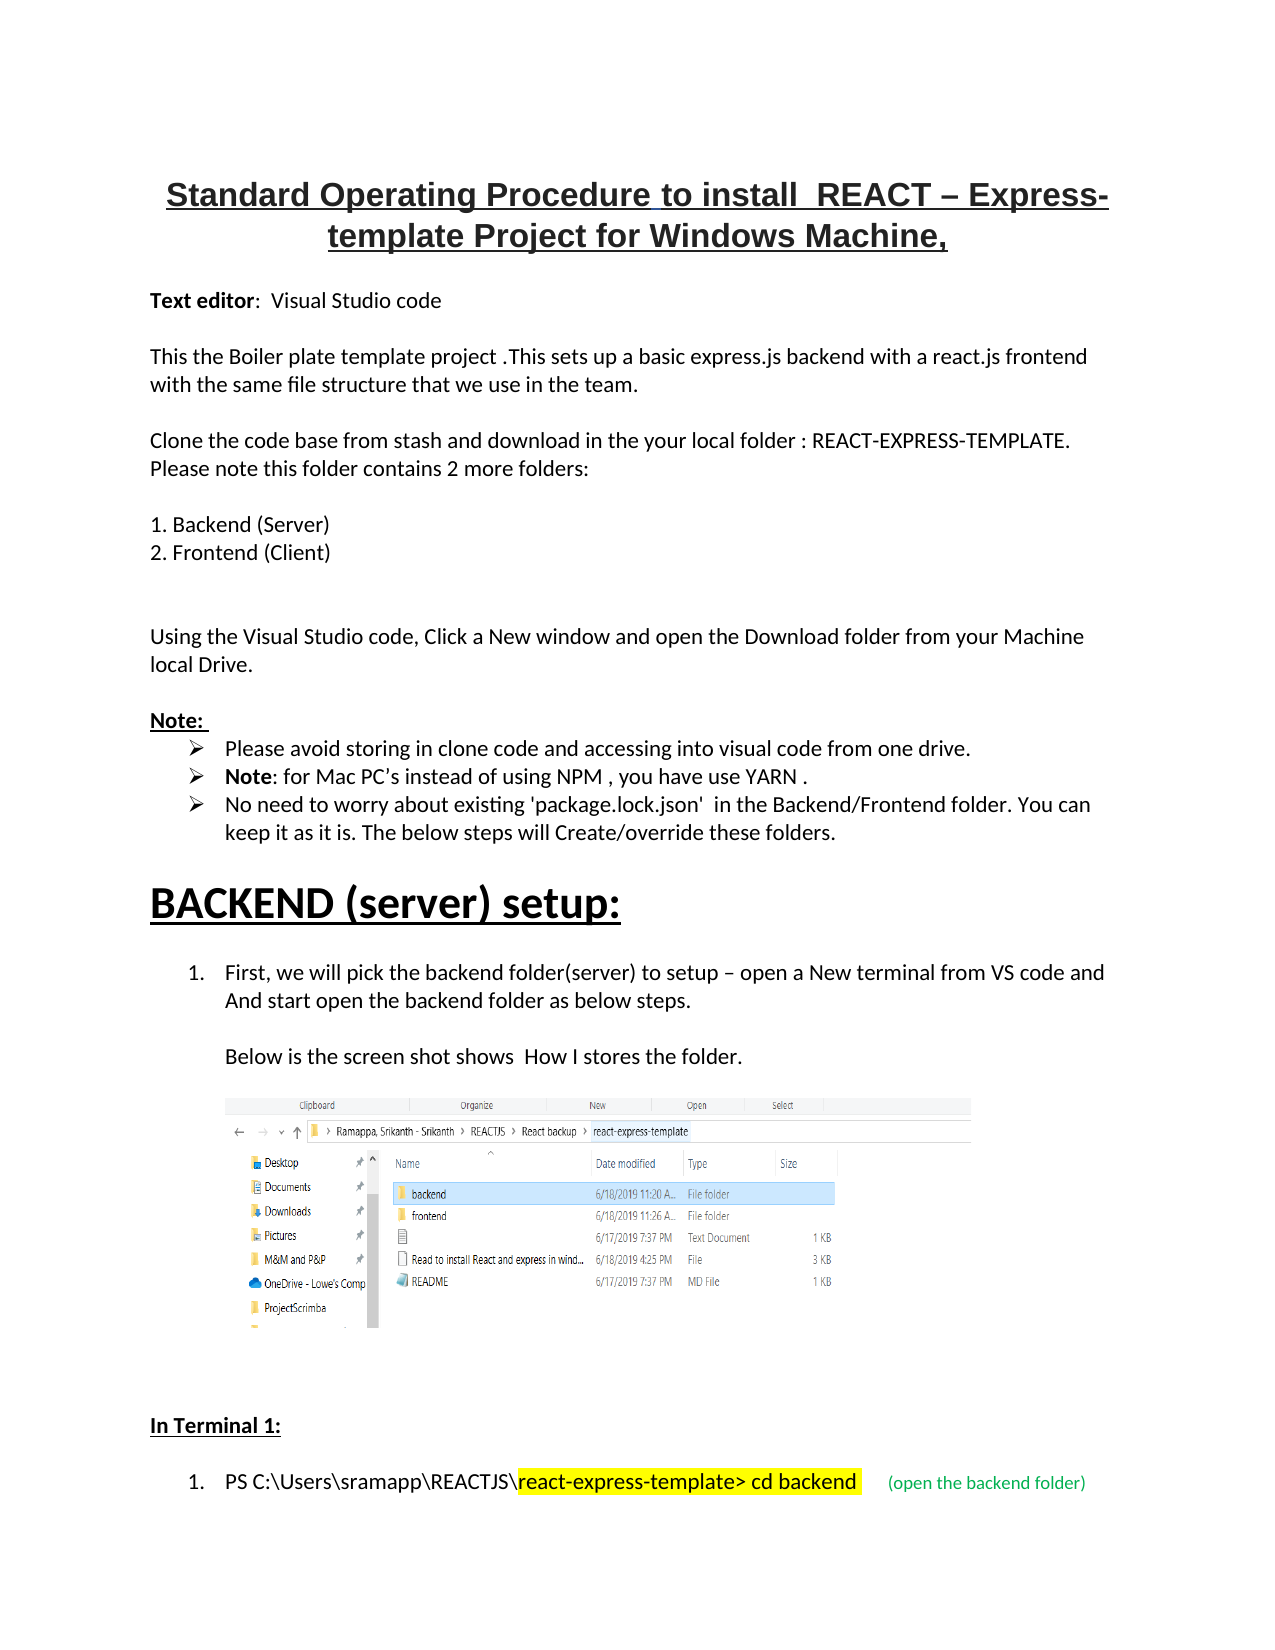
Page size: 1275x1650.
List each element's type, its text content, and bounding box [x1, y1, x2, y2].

text Please note this folder contains 2 more folders: [150, 454, 1125, 482]
text Text editor: Visual Studio code [150, 286, 1125, 314]
text 2. Frontend (Client) [150, 538, 1125, 566]
text 1. Backend (Server) [150, 510, 1125, 538]
picture [225, 1098, 972, 1328]
text This the Boiler plate template project .This sets up a basic express.js backend with a react.js frontend with the same file structure that we use in the team. [150, 342, 1125, 398]
text And start open the backend folder as below steps. [225, 986, 1125, 1014]
text Clone the code base from stash and download in the your local folder : REACT-EXPRESS-TEMPLATE. [150, 426, 1125, 454]
text In Terminal 1: [150, 1411, 1125, 1439]
list No need to worry about existing 'package.lock.json' in the Backend/Frontend folder. You can keep it as it is. The below steps will Create/override these folders. [187, 790, 1125, 846]
text Note: [150, 706, 1125, 734]
text Below is the screen shot shows How I stores the folder. [225, 1042, 1125, 1070]
subtitle Standard Operating Procedure to install REACT – Express- template Project for Windows Machine, [150, 175, 1125, 255]
text Using the Visual Studio code, Click a New window and open the Download folder from your Machine local Drive. [150, 622, 1125, 678]
list Please avoid storing in clone code and accessing into visual code from one drive. [187, 734, 1125, 762]
text BACKEND (server) setup: [150, 874, 1125, 930]
list First, we will pick the backend folder(server) to setup – open a New terminal from VS code and [187, 958, 1125, 986]
list PS C:\Users\sramapp\REACTJS\react-express-template> cd backend (open the backend folder) [187, 1467, 1125, 1495]
list Note: for Mac PC’s instead of using NPM , you have use YARN . [187, 762, 1125, 790]
